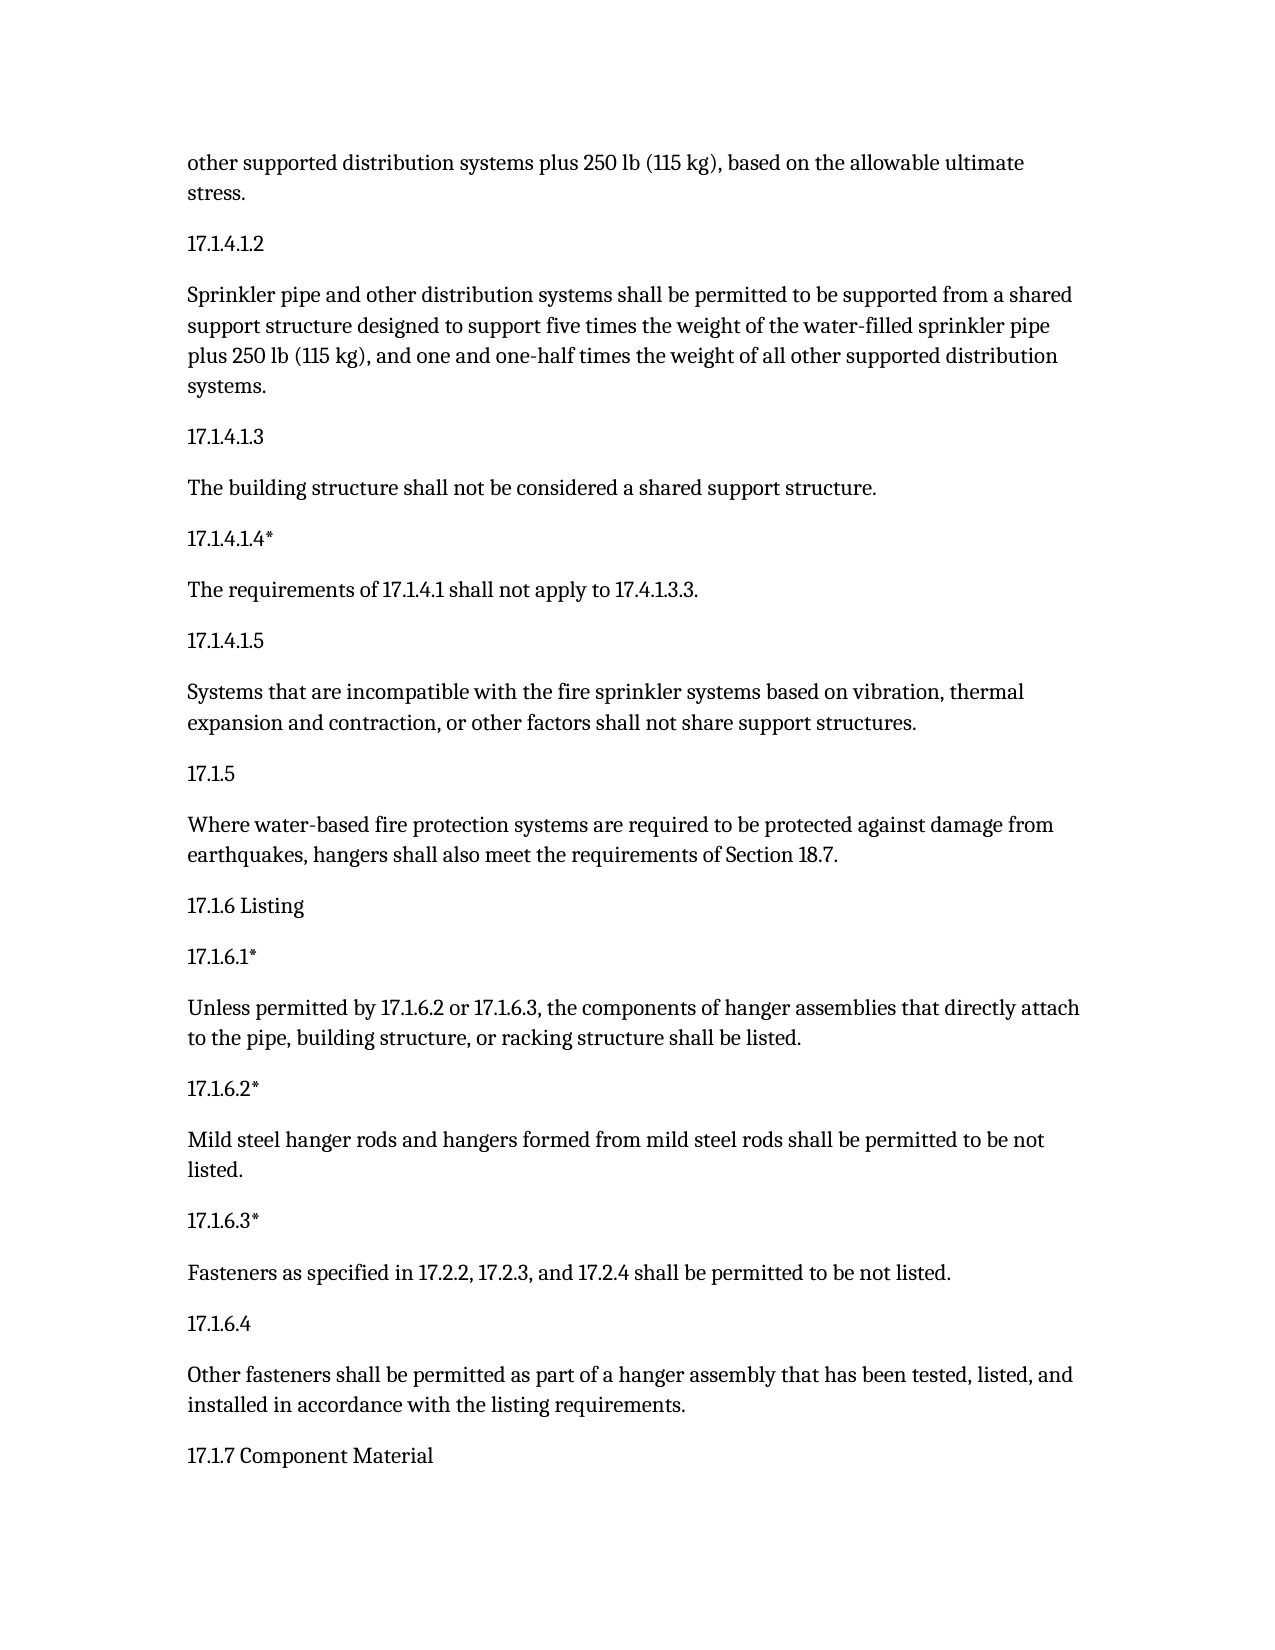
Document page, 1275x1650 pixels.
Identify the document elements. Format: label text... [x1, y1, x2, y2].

text The building structure shall not be considered a shared support structure. [187, 475, 1087, 501]
text 17.1.4.1.4* [187, 526, 1087, 552]
text Systems that are incompatible with the fire sprinkler systems based on vibration, thermal expansion and contraction, or other factors shall not share support structures. [187, 679, 1087, 736]
text Other fasteners shall be permitted as part of a hanger assembly that has been tested, listed, and installed in accordance with the listing requirements. [187, 1361, 1087, 1418]
text 17.1.7 Component Material [187, 1443, 1087, 1469]
text Mild steel hanger rods and hangers formed from mild steel rods shall be permitted to be not listed. [187, 1127, 1087, 1184]
text 17.1.6.4 [187, 1310, 1087, 1337]
text 17.1.4.1.3 [187, 424, 1087, 450]
text 17.1.6.3* [187, 1208, 1087, 1235]
text Fasteners as specified in 17.2.2, 17.2.3, and 17.2.4 shall be permitted to be not listed. [187, 1259, 1087, 1286]
text Sprinkler pipe and other distribution systems shall be permitted to be supported from a shared support structure designed to support five times the weight of the water-filled sprinkler pipe plus 250 lb (115 kg), and one and one-half times the weight of all other supported distribution systems. [187, 282, 1087, 399]
text 17.1.4.1.2 [187, 231, 1087, 258]
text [187, 150, 1087, 207]
text 17.1.6 Listing [187, 893, 1087, 919]
text 17.1.6.1* [187, 944, 1087, 970]
text 17.1.4.1.5 [187, 628, 1087, 654]
text The requirements of 17.1.4.1 shall not apply to 17.4.1.3.3. [187, 577, 1087, 603]
text Where water-based fire protection systems are required to be protected against damage from earthquakes, hangers shall also meet the requirements of Section 18.7. [187, 811, 1087, 868]
text Unless permitted by 17.1.6.2 or 17.1.6.3, the components of hanger assemblies that directly attach to the pipe, building structure, or racking structure shall be listed. [187, 995, 1087, 1051]
text 17.1.6.2* [187, 1076, 1087, 1102]
text 17.1.5 [187, 760, 1087, 787]
